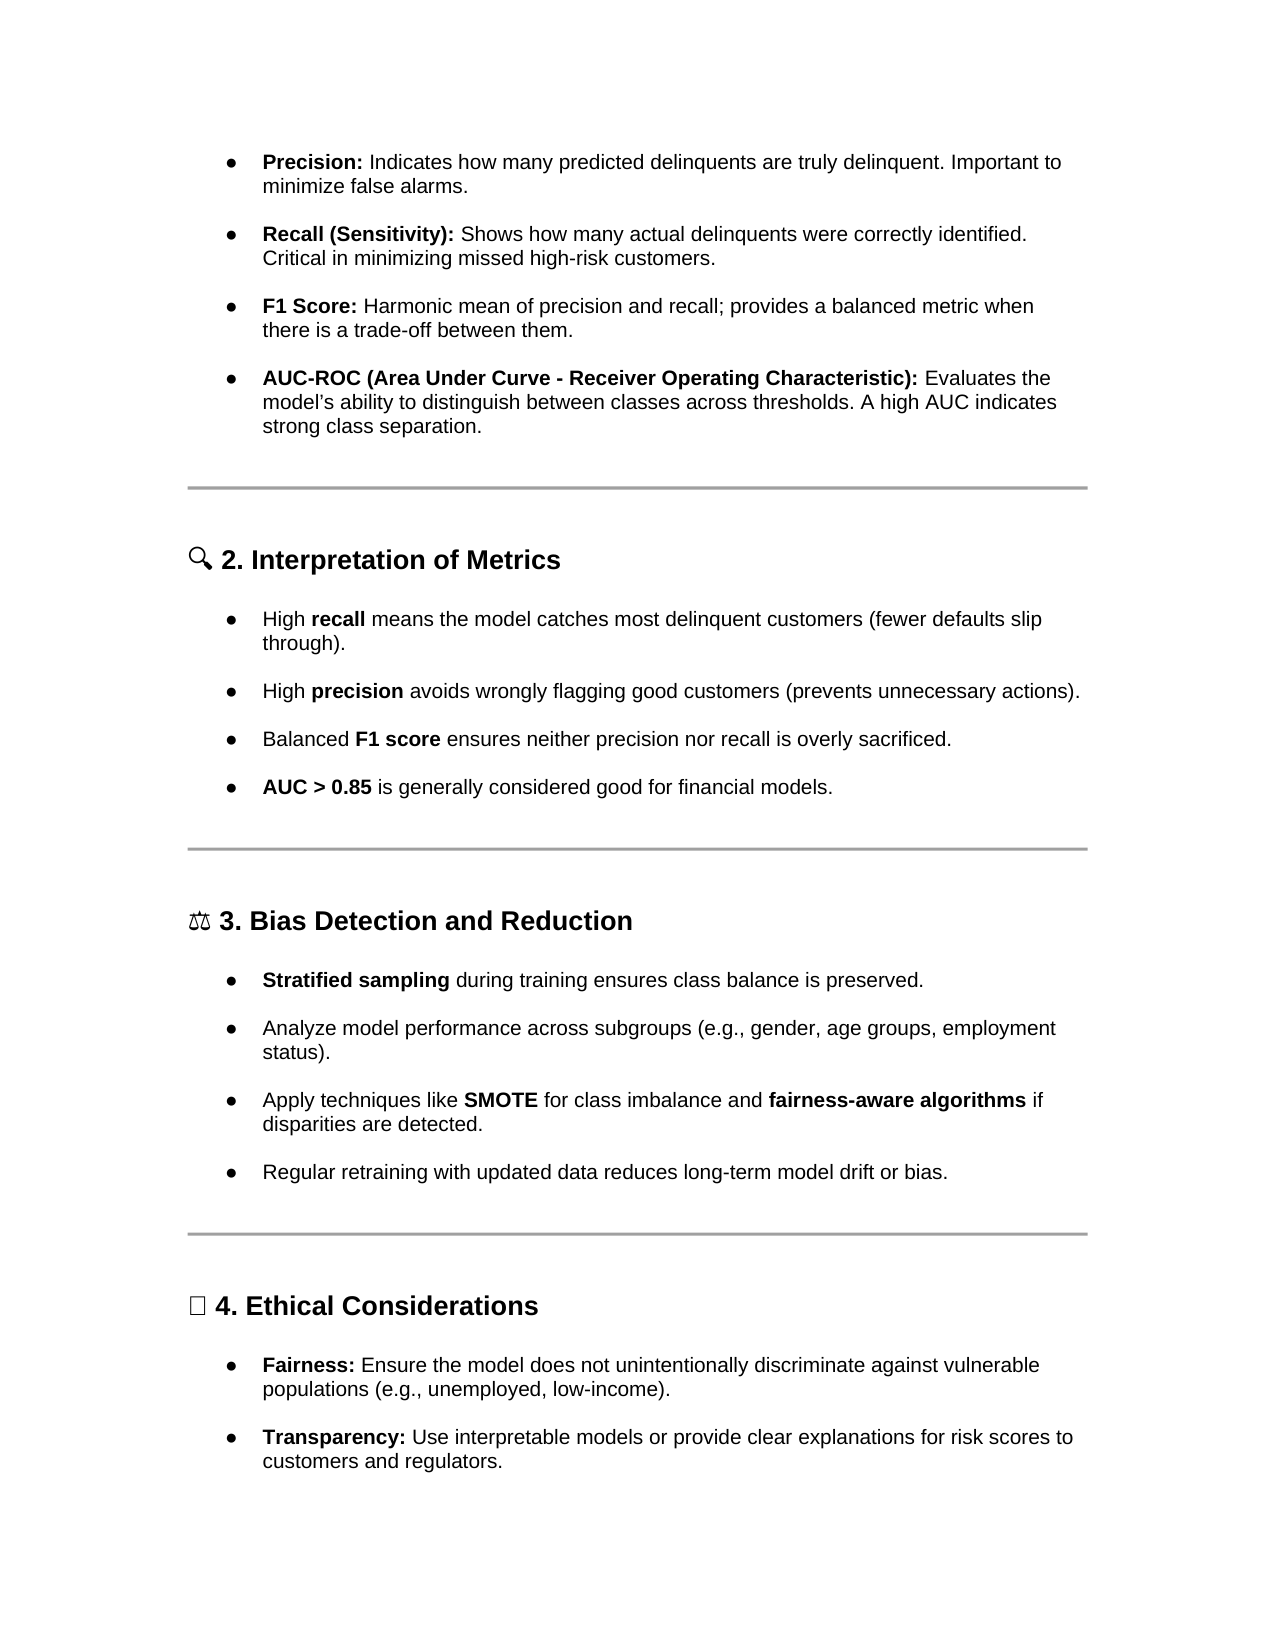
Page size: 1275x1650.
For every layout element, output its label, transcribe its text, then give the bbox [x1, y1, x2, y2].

subtitle 🧠 4. Ethical Considerations [187, 1290, 1087, 1322]
list Analyze model performance across subgroups (e.g., gender, age groups, employment status). [225, 1016, 1087, 1088]
subtitle 🔍 2. Interpretation of Metrics [187, 544, 1087, 576]
subtitle ⚖️ 3. Bias Detection and Reduction [187, 905, 1087, 937]
list AUC-ROC (Area Under Curve - Receiver Operating Characteristic): Evaluates the model’s ability to distinguish between classes across thresholds. A high AUC indicates strong class separation. [225, 366, 1087, 461]
list High precision avoids wrongly flagging good customers (prevents unnecessary actions). [225, 679, 1087, 727]
list Fairness: Ensure the model does not unintentionally discriminate against vulnerable populations (e.g., unemployed, low-income). [225, 1353, 1087, 1425]
list Regular retraining with updated data reduces long-term model drift or bias. [225, 1159, 1087, 1207]
list Balanced F1 score ensures neither precision nor recall is overly sacrificed. [225, 727, 1087, 774]
list Precision: Indicates how many predicted delinquents are truly delinquent. Important to minimize false alarms. [225, 150, 1087, 222]
list F1 Score: Harmonic mean of precision and recall; provides a balanced metric when there is a trade-off between them. [225, 294, 1087, 366]
list AUC > 0.85 is generally considered good for financial models. [225, 774, 1087, 822]
list Apply techniques like SMOTE for class imbalance and fairness-aware algorithms if disparities are detected. [225, 1088, 1087, 1159]
list Transparency: Use interpretable models or provide clear explanations for risk scores to customers and regulators. [225, 1425, 1087, 1497]
list Stratified sampling during training ensures class balance is preserved. [225, 968, 1087, 1016]
list High recall means the model catches most delinquent customers (fewer defaults slip through). [225, 607, 1087, 679]
list Recall (Sensitivity): Shows how many actual delinquents were correctly identified. Critical in minimizing missed high-risk customers. [225, 222, 1087, 294]
